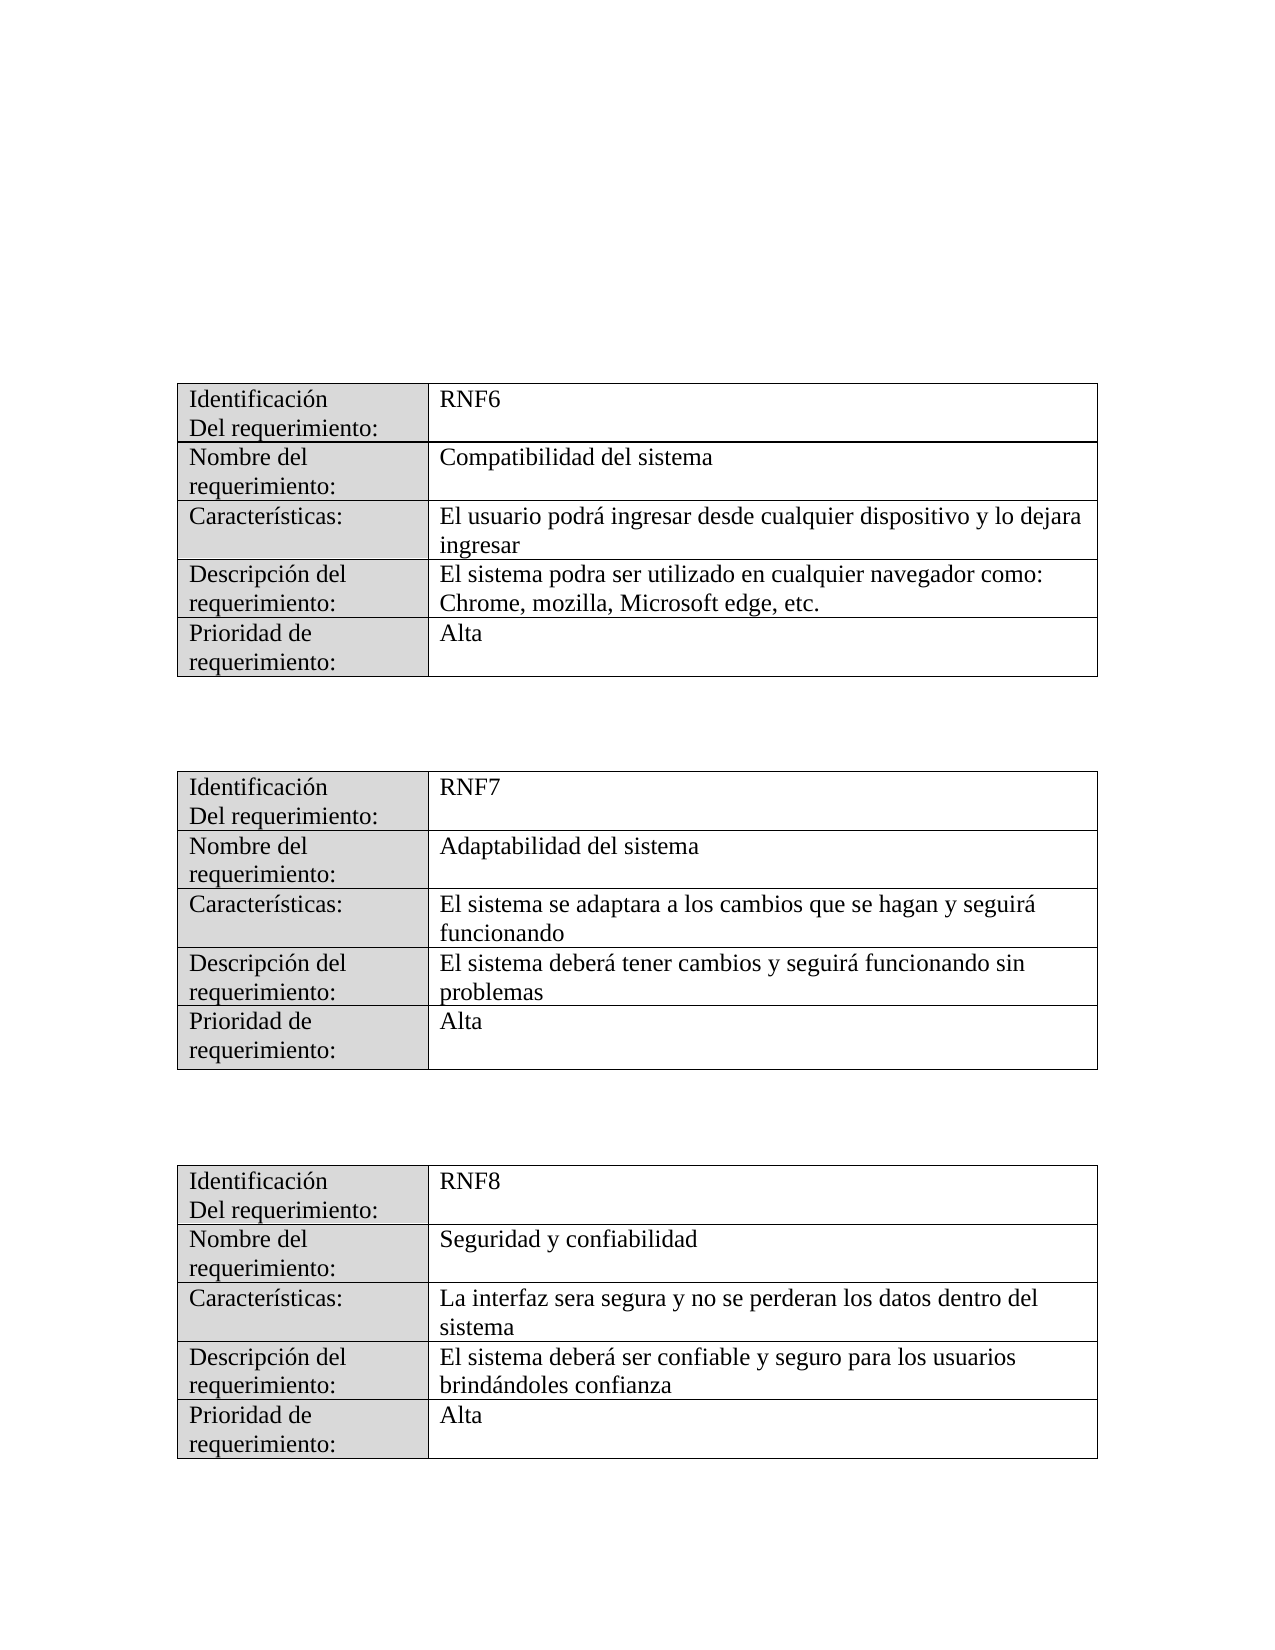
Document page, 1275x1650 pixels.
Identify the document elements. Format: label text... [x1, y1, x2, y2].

table_cell Descripción del requerimiento: [178, 1342, 428, 1399]
table_cell Alta [429, 1400, 1097, 1458]
table_cell El usuario podrá ingresar desde cualquier dispositivo y lo dejara ingresar [429, 501, 1097, 558]
table_cell Nombre del requerimiento: [178, 1225, 428, 1282]
table_header Identificación Del requerimiento: [178, 772, 428, 830]
table_cell La interfaz sera segura y no se perderan los datos dentro del sistema [429, 1283, 1097, 1341]
table_cell Prioridad de requerimiento: [178, 618, 428, 676]
table_cell Descripción del requerimiento: [178, 948, 428, 1005]
table_header Identificación Del requerimiento: [178, 1166, 428, 1223]
table_cell Compatibilidad del sistema [429, 443, 1097, 500]
table_cell El sistema se adaptara a los cambios que se hagan y seguirá funcionando [429, 889, 1097, 947]
table_cell El sistema deberá tener cambios y seguirá funcionando sin problemas [429, 948, 1097, 1005]
table_cell Características: [178, 1283, 428, 1341]
table_cell Características: [178, 889, 428, 947]
table_cell Prioridad de requerimiento: [178, 1400, 428, 1458]
table_header RNF8 [429, 1166, 1097, 1223]
table_header RNF6 [429, 384, 1097, 441]
table_cell Nombre del requerimiento: [178, 831, 428, 888]
table_cell Características: [178, 501, 428, 558]
table_cell El sistema podra ser utilizado en cualquier navegador como: Chrome, mozilla, Microsoft edge, etc. [429, 560, 1097, 617]
table_cell Adaptabilidad del sistema [429, 831, 1097, 888]
table_cell Prioridad de requerimiento: [178, 1006, 428, 1069]
table_cell Alta [429, 618, 1097, 676]
table_cell Nombre del requerimiento: [178, 443, 428, 500]
table_cell Descripción del requerimiento: [178, 560, 428, 617]
table_header Identificación Del requerimiento: [178, 384, 428, 441]
table_cell Alta [429, 1006, 1097, 1069]
table_cell Seguridad y confiabilidad [429, 1225, 1097, 1282]
table_header RNF7 [429, 772, 1097, 830]
table_cell El sistema deberá ser confiable y seguro para los usuarios brindándoles confianza [429, 1342, 1097, 1399]
